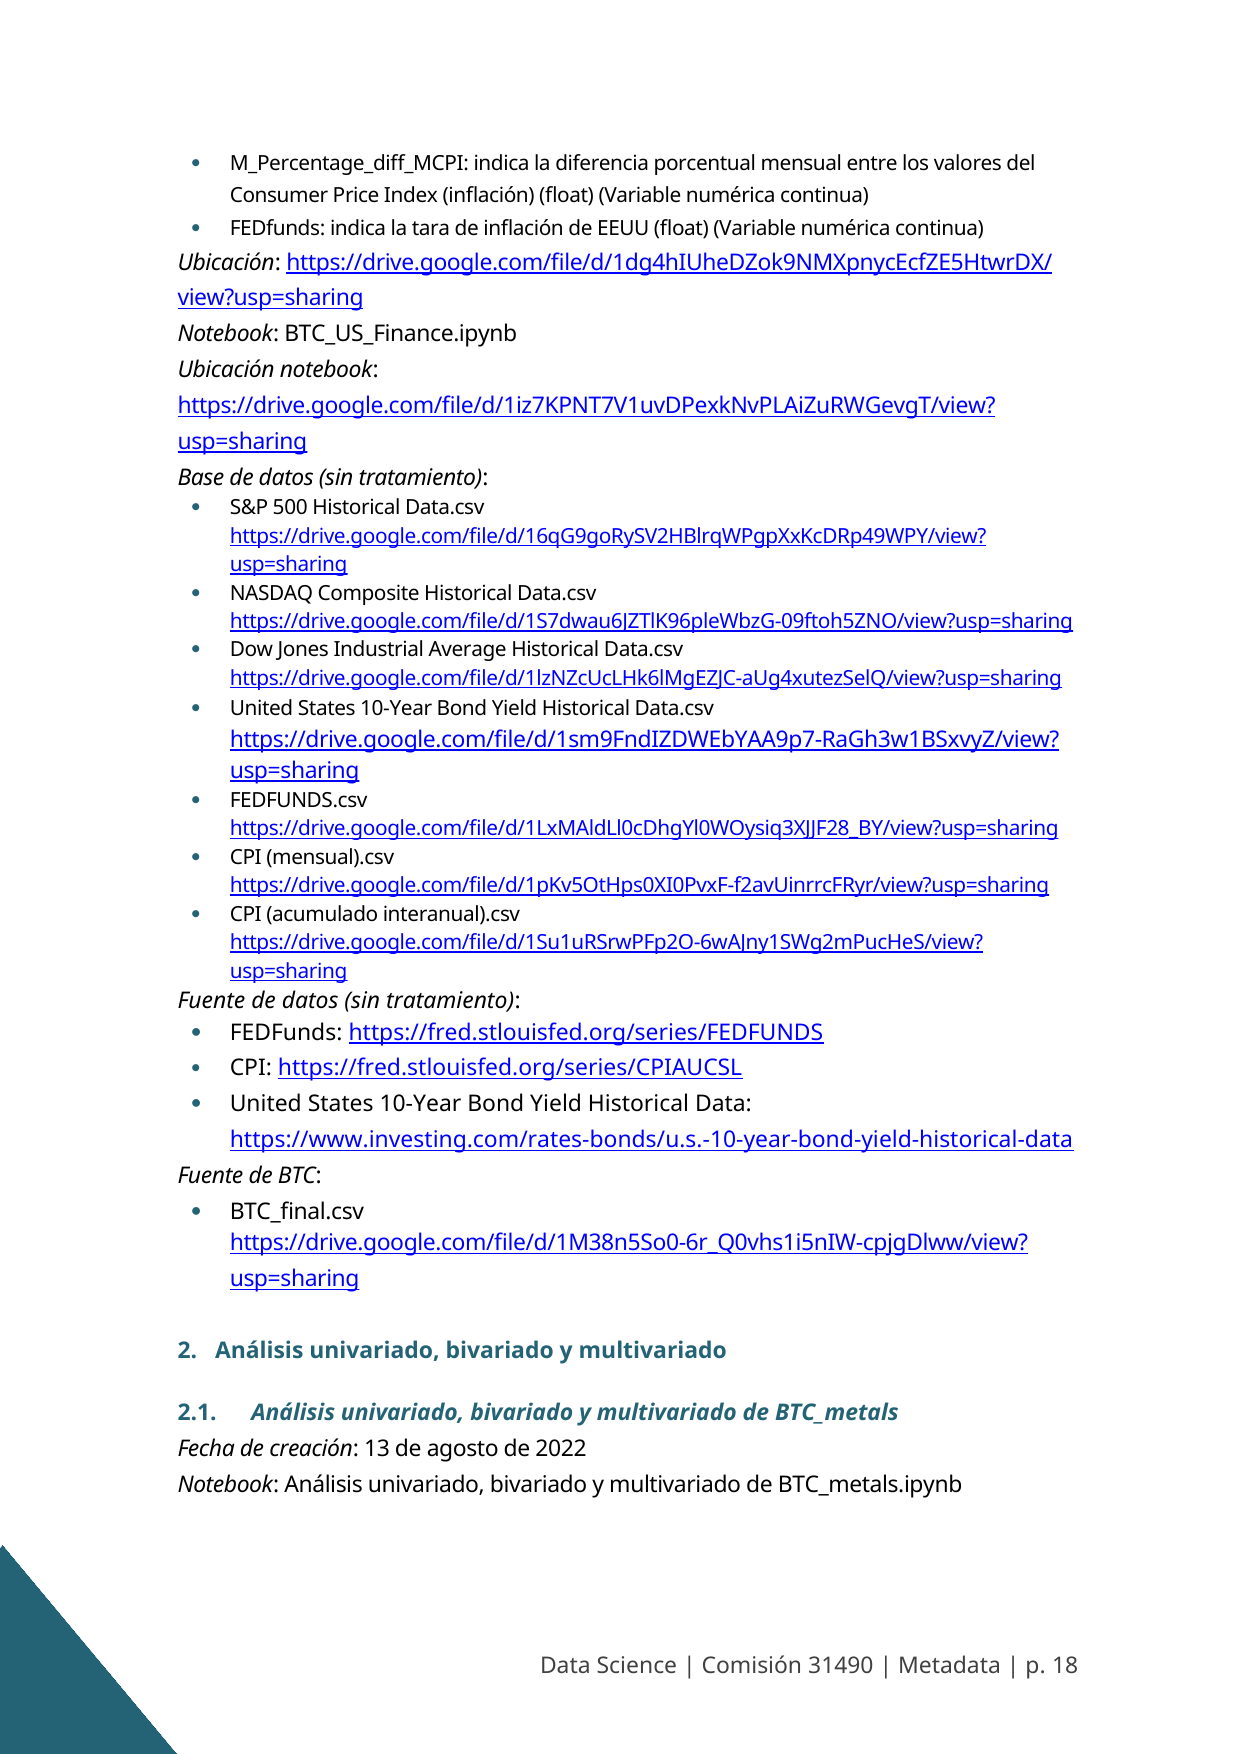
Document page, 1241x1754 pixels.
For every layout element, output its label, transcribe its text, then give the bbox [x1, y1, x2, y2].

list NASDAQ Composite Historical Data.csv [192, 578, 1078, 606]
list Dow Jones Industrial Average Historical Data.csv [192, 634, 1078, 663]
list https://drive.google.com/file/d/1M38n5So0-6r_Q0vhs1i5nIW-cpjgDlww/view?usp=sharing [229, 1226, 1078, 1293]
list https://drive.google.com/file/d/1lzNZcUcLHk6lMgEZJC-aUg4xutezSelQ/view?usp=sharing [229, 663, 1078, 691]
list CPI: https://fred.stlouisfed.org/series/CPIAUCSL [192, 1051, 1078, 1083]
list S&P 500 Historical Data.csv [192, 492, 1078, 521]
text Notebook: Análisis univariado, bivariado y multivariado de BTC_metals.ipynb [177, 1468, 1078, 1499]
list United States 10-Year Bond Yield Historical Data: https://www.investing.com/rates-bonds/u.s.-10-year-bond-yield-historical-data [192, 1087, 1078, 1154]
list Análisis univariado, bivariado y multivariado de BTC_metals [177, 1396, 1078, 1427]
text Ubicación: https://drive.google.com/file/d/1dg4hIUheDZok9NMXpnycEcfZE5HtwrDX/view?usp=sharing [177, 245, 1078, 313]
list https://drive.google.com/file/d/1pKv5OtHps0XI0PvxF-f2avUinrrcFRyr/view?usp=sharing [229, 870, 1078, 899]
list FEDFUNDS.csv [192, 785, 1078, 813]
list FEDFunds: https://fred.stlouisfed.org/series/FEDFUNDS [192, 1015, 1078, 1047]
list United States 10-Year Bond Yield Historical Data.csv https://drive.google.com/file/d/1sm9FndIZDWEbYAA9p7-RaGh3w1BSxvyZ/view?usp=sharing [192, 691, 1078, 785]
list https://drive.google.com/file/d/1Su1uRSrwPFp2O-6wAJny1SWg2mPucHeS/view?usp=sharing [229, 927, 1078, 984]
list FEDfunds: indica la tara de inflación de EEUU (float) (Variable numérica continua) [192, 213, 1078, 241]
list CPI (mensual).csv [192, 842, 1078, 870]
list CPI (acumulado interanual).csv [192, 899, 1078, 927]
text Fecha de creación: 13 de agosto de 2022 [177, 1432, 1078, 1463]
list M_Percentage_diff_MCPI: indica la diferencia porcentual mensual entre los valores del Consumer Price Index (inflación) (float) (Variable numérica continua) [192, 148, 1078, 209]
text Notebook: BTC_US_Finance.ipynb [177, 317, 1078, 348]
list https://drive.google.com/file/d/16qG9goRySV2HBlrqWPgpXxKcDRp49WPY/view?usp=sharing [229, 521, 1078, 578]
text Ubicación notebook: https://drive.google.com/file/d/1iz7KPNT7V1uvDPexkNvPLAiZuRWGevgT/view?usp=sharing [177, 353, 1078, 456]
text Base de datos (sin tratamiento): [177, 461, 1078, 492]
list https://drive.google.com/file/d/1LxMAldLl0cDhgYl0WOysiq3XJJF28_BY/view?usp=sharing [229, 813, 1078, 842]
list BTC_final.csv [192, 1195, 1078, 1226]
list Análisis univariado, bivariado y multivariado [177, 1334, 1078, 1365]
text Fuente de datos (sin tratamiento): [177, 984, 1078, 1015]
list https://drive.google.com/file/d/1S7dwau6JZTlK96pleWbzG-09ftoh5ZNO/view?usp=sharing [229, 606, 1078, 634]
text Fuente de BTC: [177, 1159, 1078, 1190]
